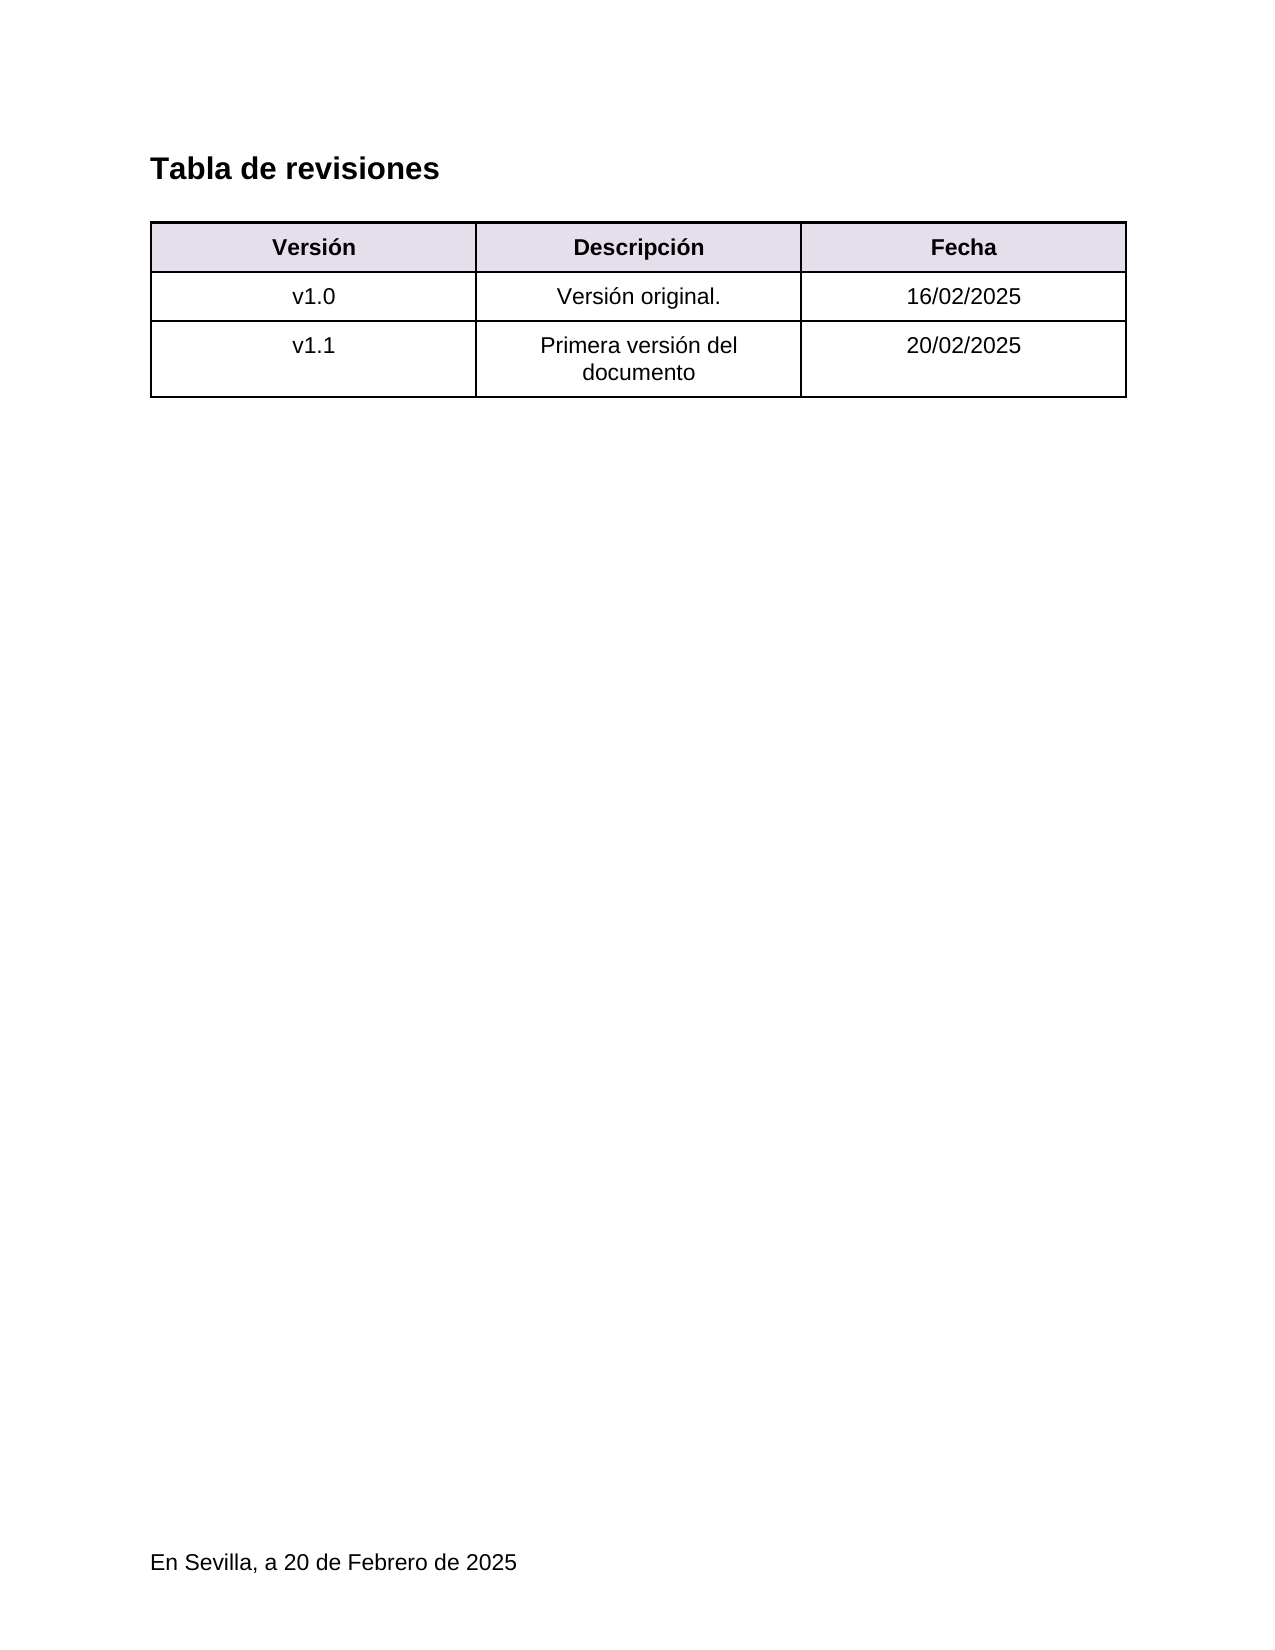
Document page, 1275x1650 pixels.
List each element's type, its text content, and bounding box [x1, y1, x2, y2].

table_cell 16/02/2025 [802, 273, 1125, 320]
table_cell v1.1 [152, 322, 475, 396]
table_header Descripción [477, 224, 800, 271]
text Tabla de revisiones [150, 150, 1125, 186]
table_cell v1.0 [152, 273, 475, 320]
table_header Fecha [802, 224, 1125, 271]
table_header Versión [152, 224, 475, 271]
table_cell Versión original. [477, 273, 800, 320]
table_cell Primera versión del documento [477, 322, 800, 396]
table_cell 20/02/2025 [802, 322, 1125, 396]
